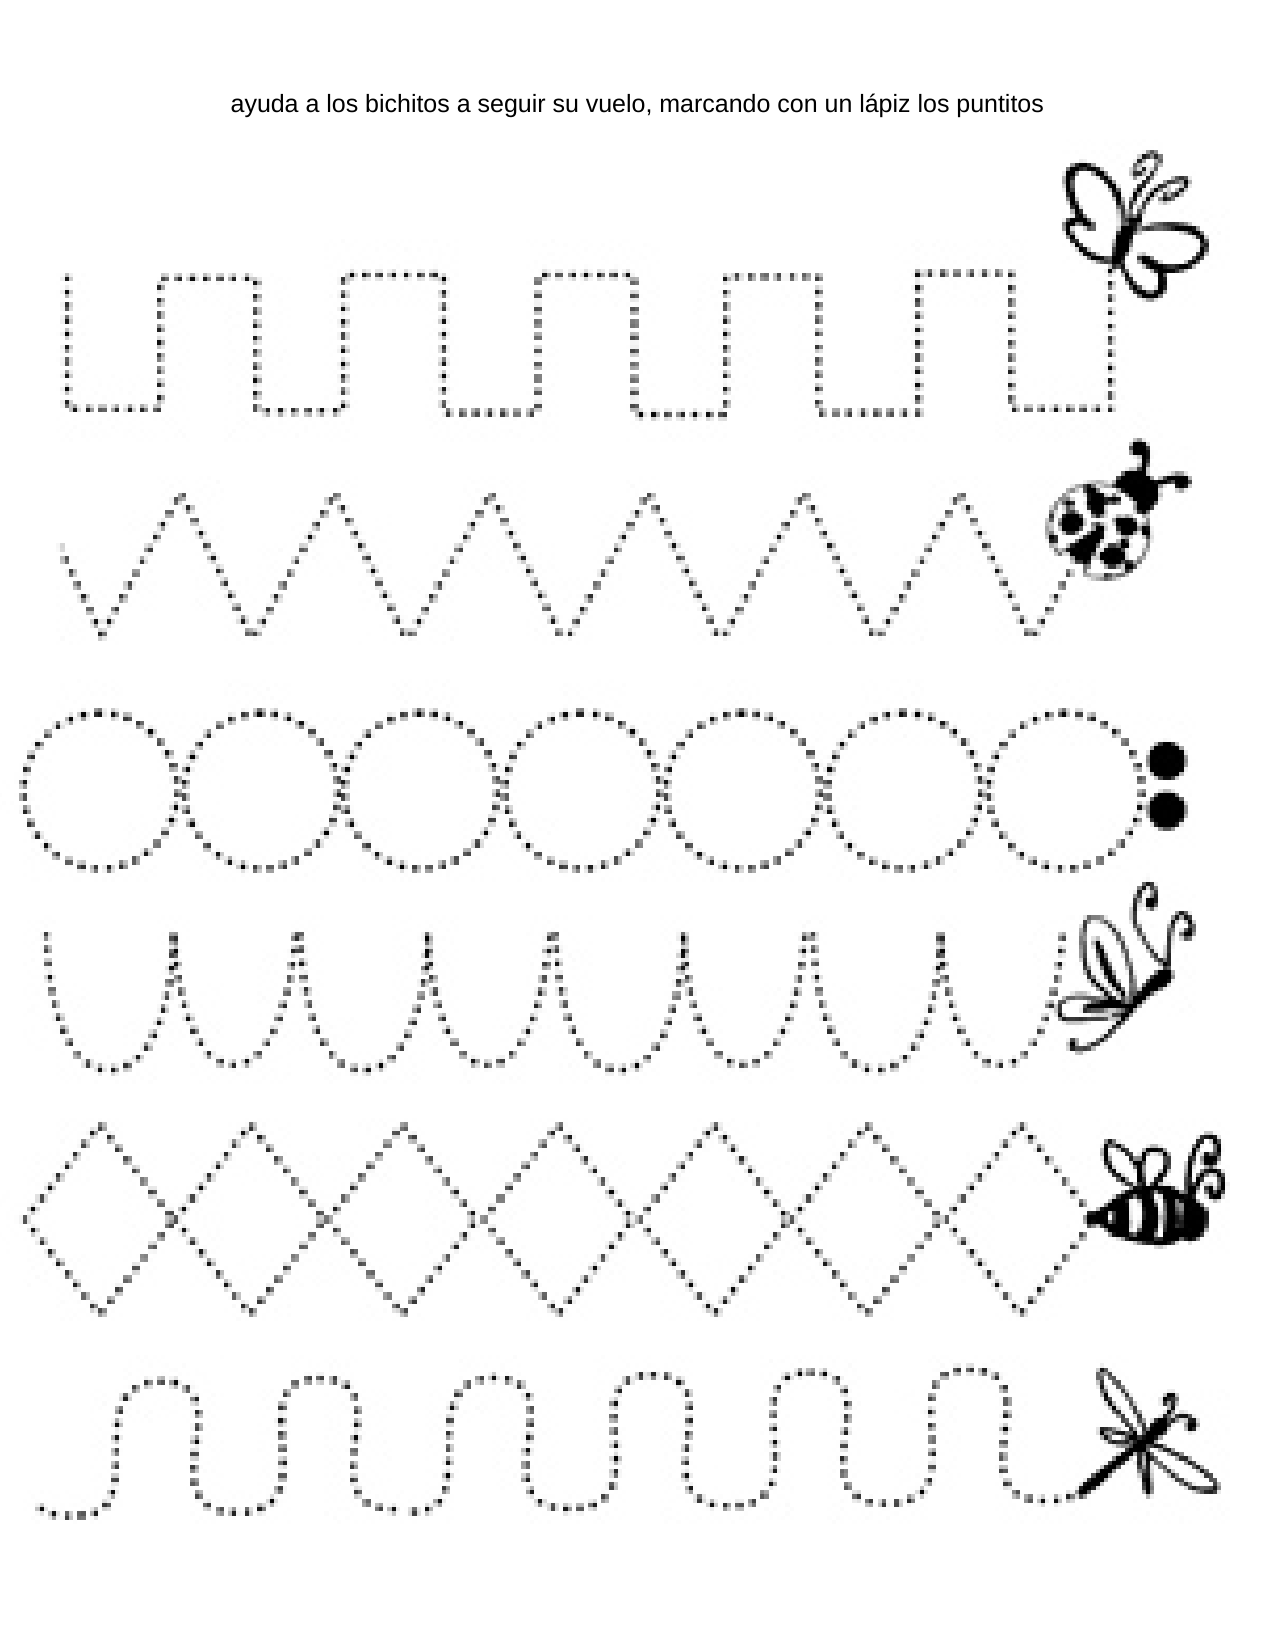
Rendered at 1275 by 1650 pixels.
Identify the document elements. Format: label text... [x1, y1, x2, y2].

text ayuda a los bichitos a seguir su vuelo, marcando con un lápiz los puntitos [177, 89, 1098, 117]
picture [0, 139, 1272, 1588]
